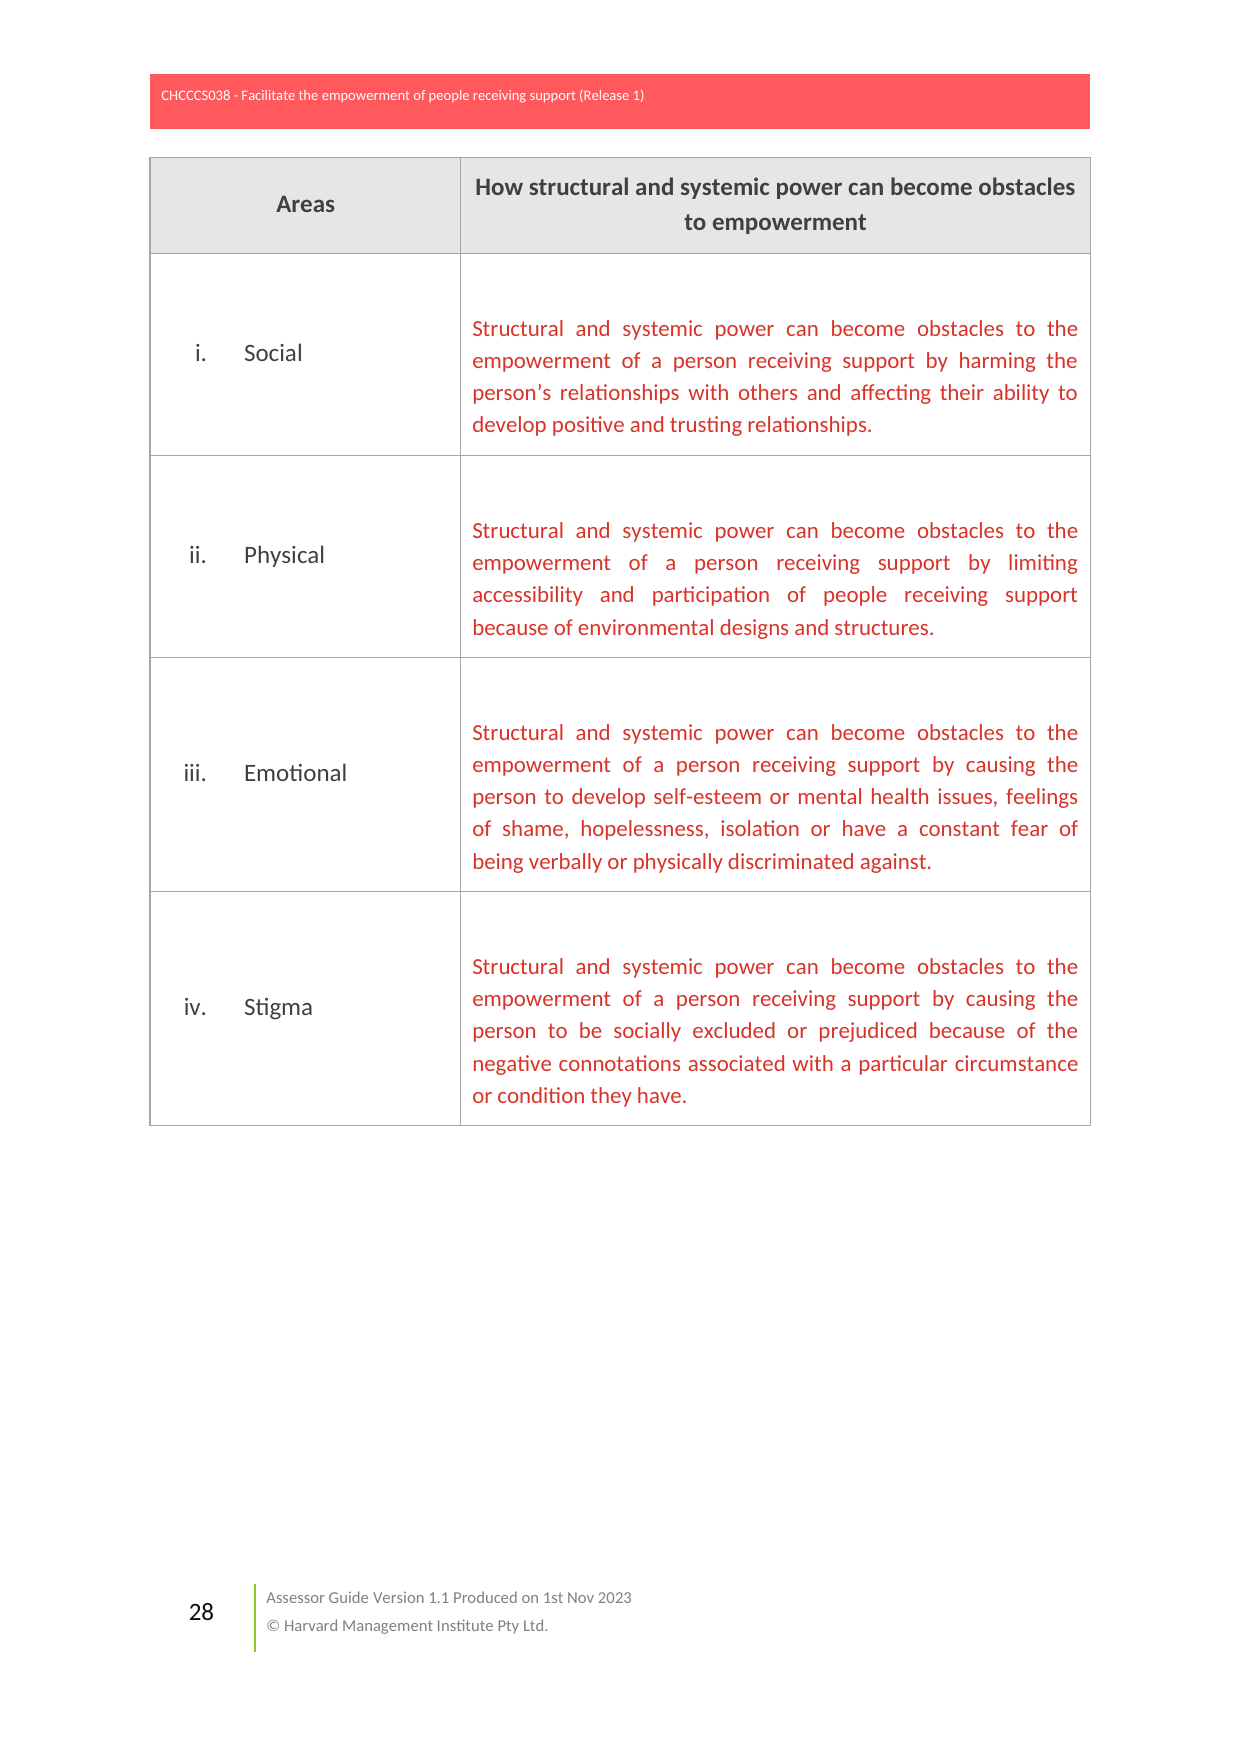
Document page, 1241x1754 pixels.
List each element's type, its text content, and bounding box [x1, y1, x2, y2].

table_cell Structural and systemic power can become obstacles to the empowerment of a person receiving support by harming the person’s relationships with others and affecting their ability to develop positive and trusting relationships. [461, 254, 1090, 455]
table_cell Social [151, 254, 460, 455]
table_cell Stigma [151, 892, 460, 1125]
table_cell Structural and systemic power can become obstacles to the empowerment of a person receiving support by causing the person to be socially excluded or prejudiced because of the negative connotations associated with a particular circumstance or condition they have. [461, 892, 1090, 1125]
table_cell Physical [151, 456, 460, 657]
table_cell Structural and systemic power can become obstacles to the empowerment of a person receiving support by limiting accessibility and participation of people receiving support because of environmental designs and structures. [461, 456, 1090, 657]
table_header How structural and systemic power can become obstacles to empowerment [461, 158, 1090, 253]
table_cell Emotional [151, 658, 460, 891]
table_header Areas [151, 158, 460, 253]
table_cell Structural and systemic power can become obstacles to the empowerment of a person receiving support by causing the person to develop self-esteem or mental health issues, feelings of shame, hopelessness, isolation or have a constant fear of being verbally or physically discriminated against. [461, 658, 1090, 891]
